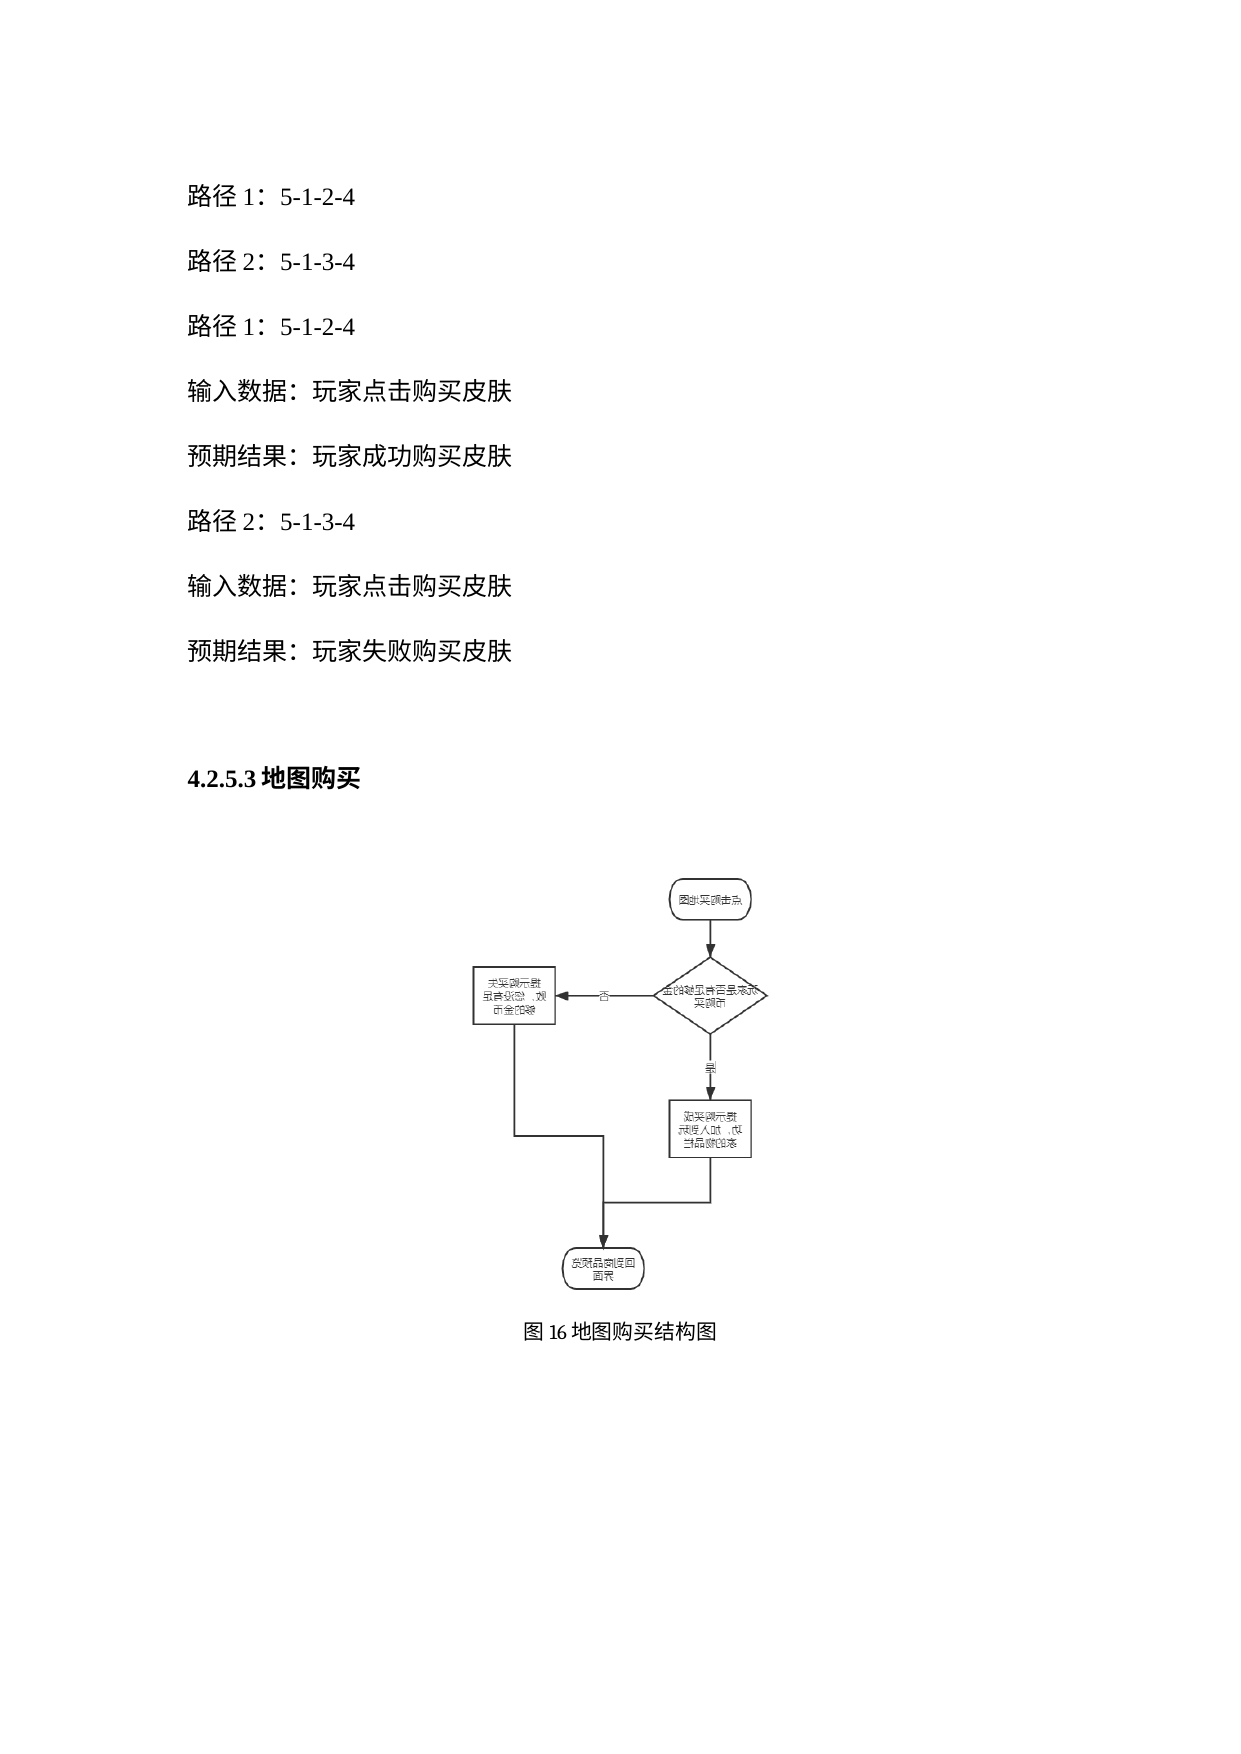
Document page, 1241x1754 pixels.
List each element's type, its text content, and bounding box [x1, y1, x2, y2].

text 路径1：5-1-2-4 [187, 162, 1053, 227]
text 路径1：5-1-2-4 [187, 292, 1053, 357]
picture [453, 859, 787, 1309]
text 预期结果：玩家失败购买皮肤 [187, 617, 1053, 682]
text 预期结果：玩家成功购买皮肤 [187, 422, 1053, 487]
text 输入数据：玩家点击购买皮肤 [187, 552, 1053, 617]
text 路径2：5-1-3-4 [187, 487, 1053, 552]
text 路径2：5-1-3-4 [187, 227, 1053, 292]
text 图 16地图购买结构图 [187, 1314, 1053, 1347]
text 输入数据：玩家点击购买皮肤 [187, 357, 1053, 422]
subtitle 4.2.5.3地图购买 [187, 744, 1053, 809]
